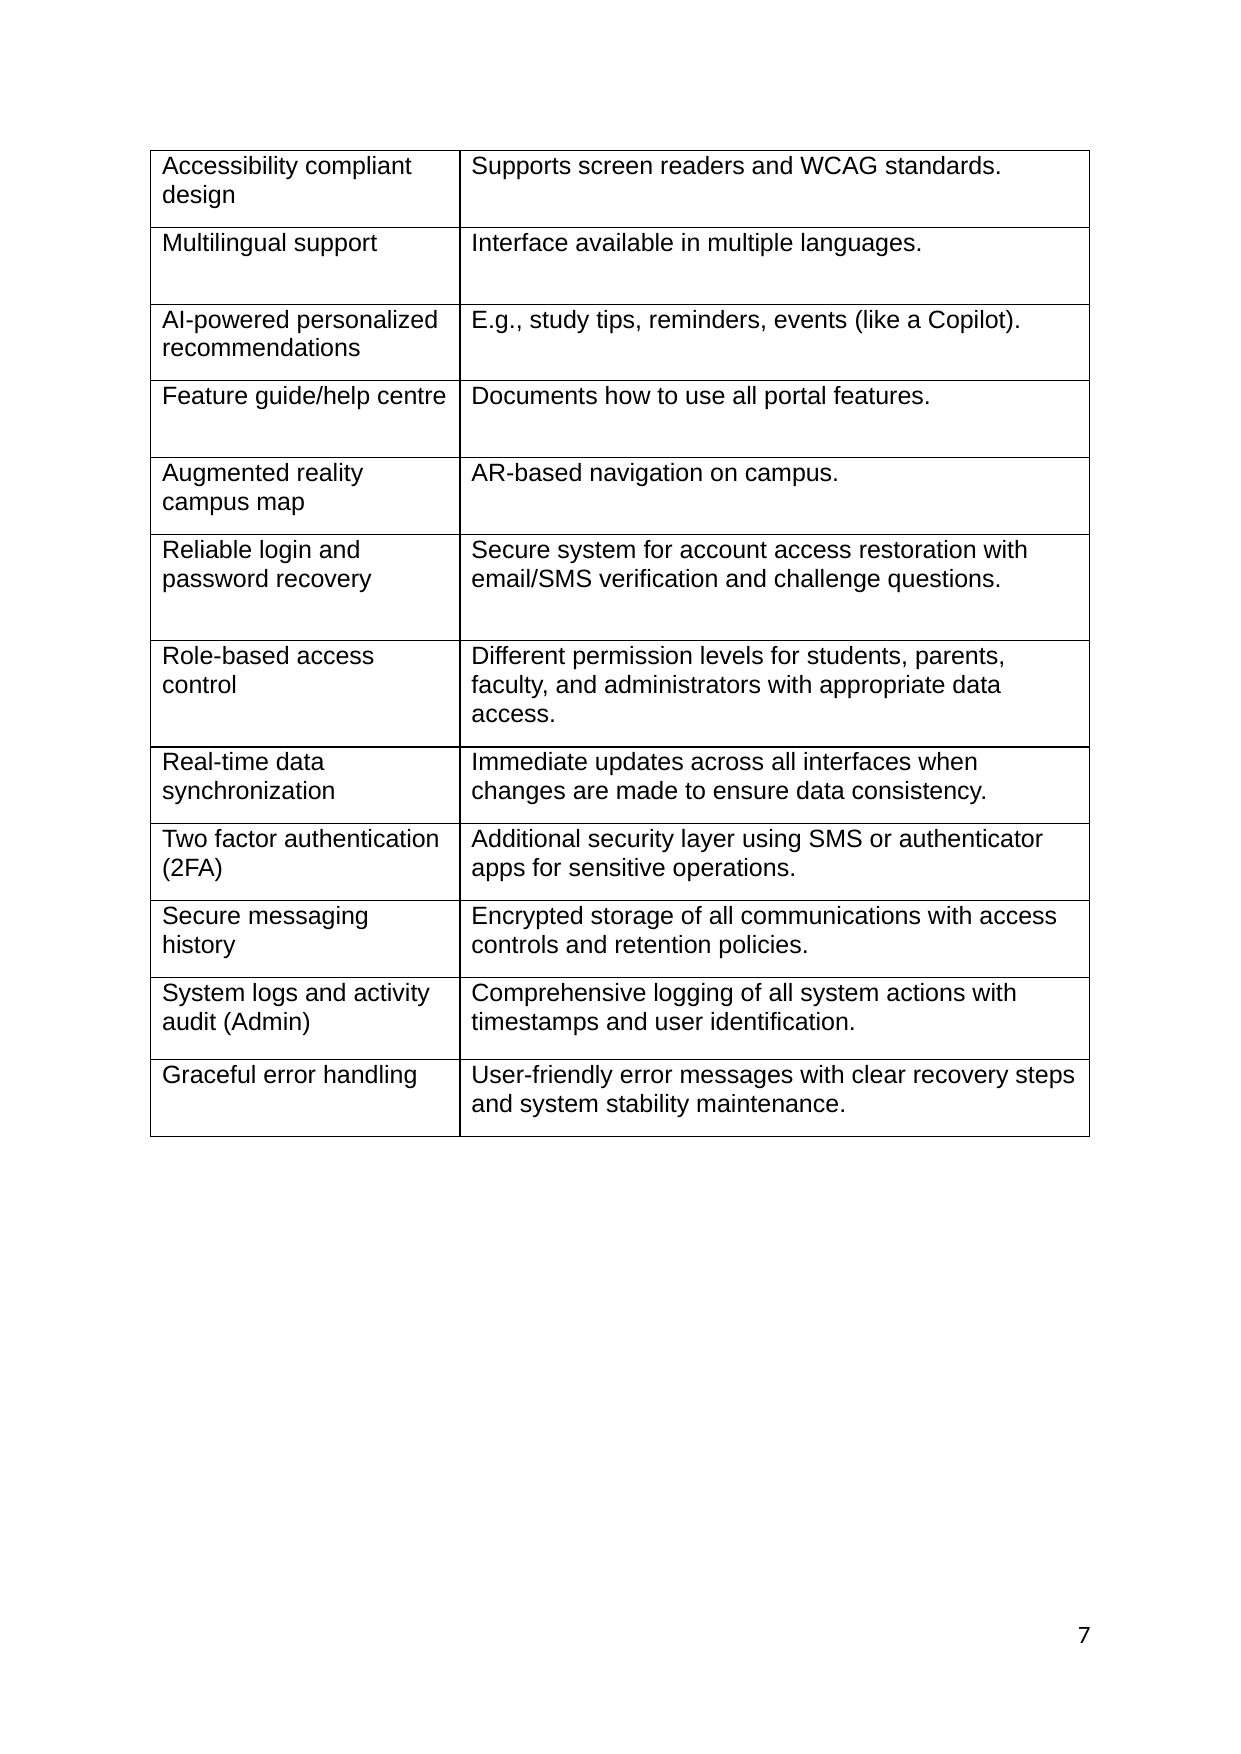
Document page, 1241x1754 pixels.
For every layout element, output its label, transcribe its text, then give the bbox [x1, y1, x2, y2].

table_cell Different permission levels for students, parents, faculty, and administrators with appropriate data access. [461, 641, 1089, 746]
table_cell Comprehensive logging of all system actions with timestamps and user identification. [461, 978, 1089, 1059]
table_cell AR-based navigation on campus. [461, 458, 1089, 534]
table_cell Accessibility compliant design [151, 151, 459, 227]
table_cell Real-time data synchronization [151, 748, 459, 823]
table_cell AI-powered personalized recommendations [151, 305, 459, 380]
table_cell Interface available in multiple languages. [461, 228, 1089, 303]
table_cell Secure messaging history [151, 901, 459, 977]
table_cell Supports screen readers and WCAG standards. [461, 151, 1089, 227]
table_cell Immediate updates across all interfaces when changes are made to ensure data consistency. [461, 748, 1089, 823]
table_cell User-friendly error messages with clear recovery steps and system stability maintenance. [461, 1060, 1089, 1136]
table_cell Multilingual support [151, 228, 459, 303]
table_cell Reliable login and password recovery [151, 535, 459, 640]
table_cell Encrypted storage of all communications with access controls and retention policies. [461, 901, 1089, 977]
table_cell E.g., study tips, reminders, events (like a Copilot). [461, 305, 1089, 380]
table_cell Feature guide/help centre [151, 381, 459, 457]
table_cell Two factor authentication (2FA) [151, 824, 459, 900]
table_cell Augmented reality campus map [151, 458, 459, 534]
table_cell Additional security layer using SMS or authenticator apps for sensitive operations. [461, 824, 1089, 900]
table_cell Secure system for account access restoration with email/SMS verification and challenge questions. [461, 535, 1089, 640]
table_cell Graceful error handling [151, 1060, 459, 1136]
table_cell Documents how to use all portal features. [461, 381, 1089, 457]
table_cell Role-based access control [151, 641, 459, 746]
table_cell System logs and activity audit (Admin) [151, 978, 459, 1059]
